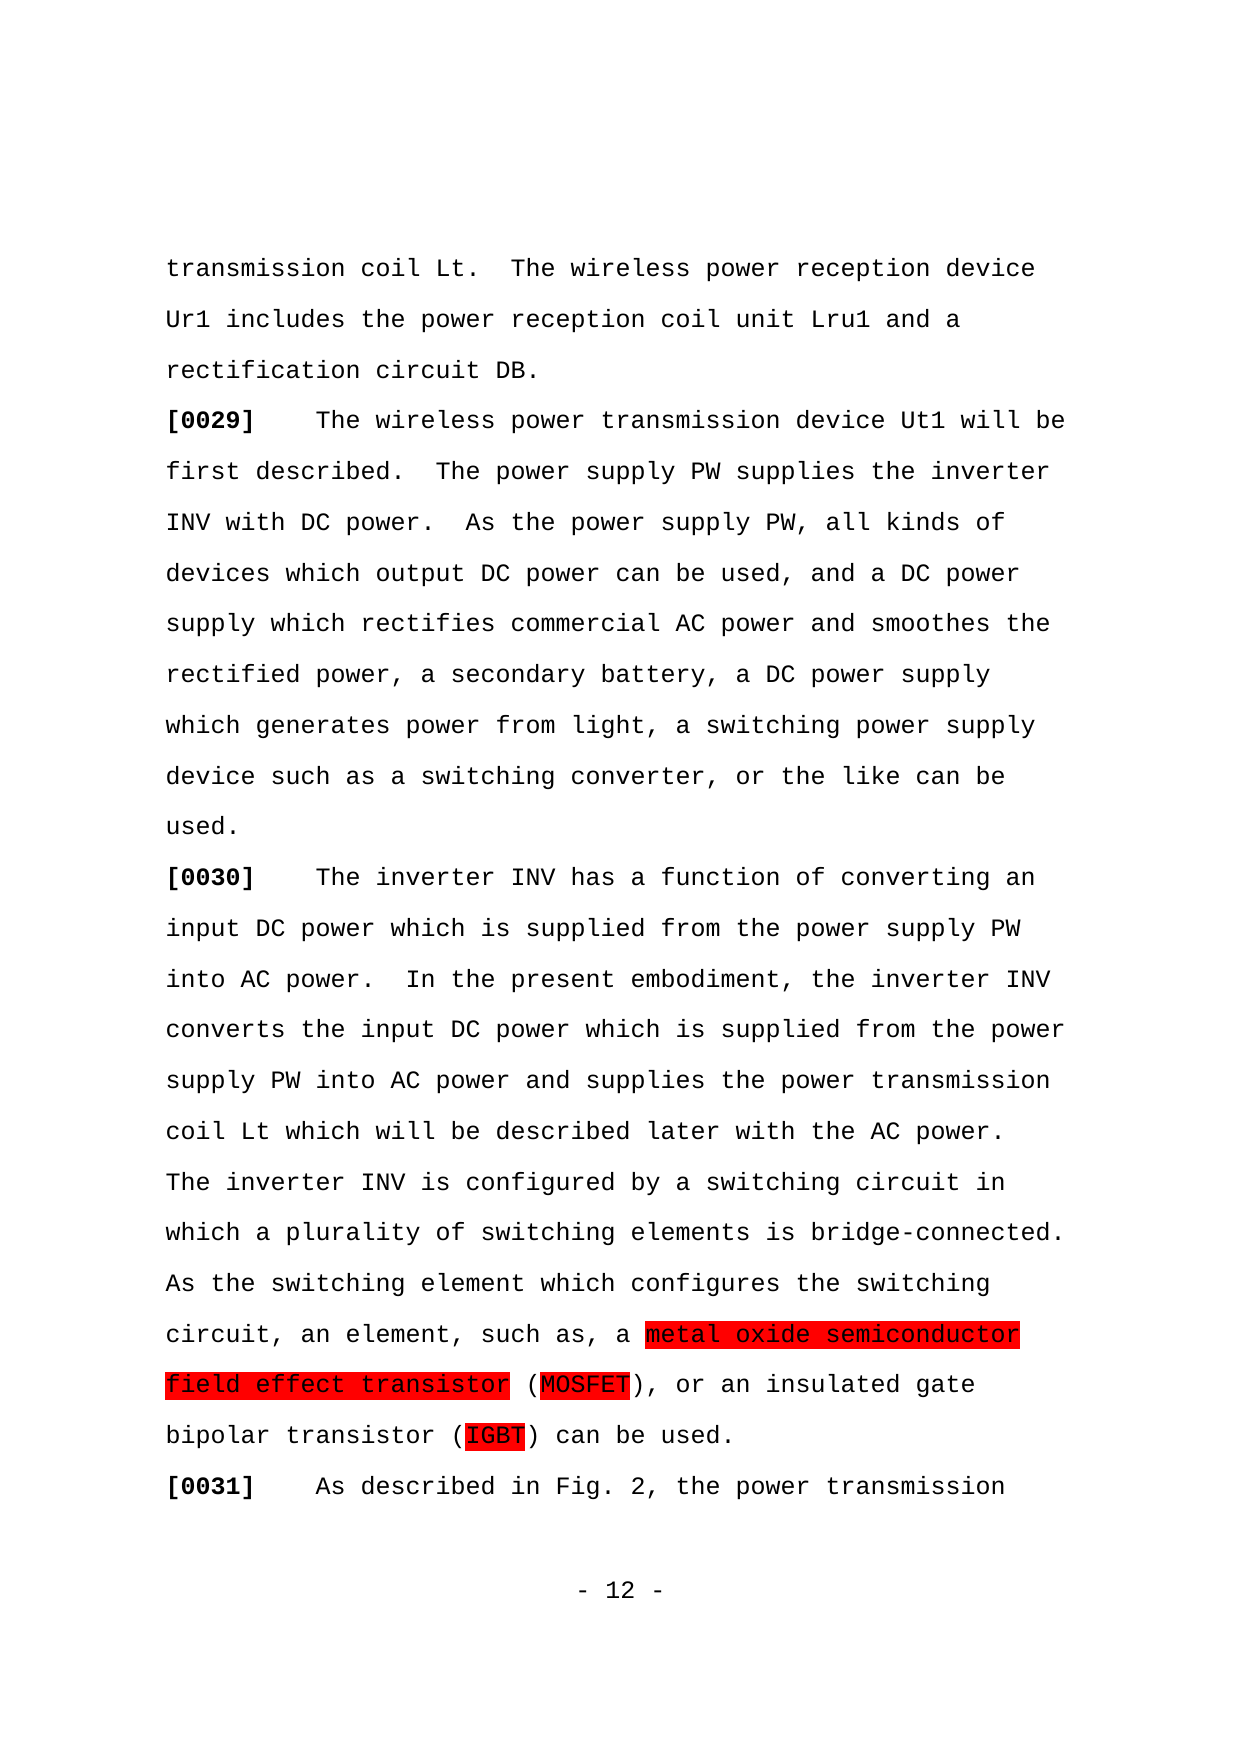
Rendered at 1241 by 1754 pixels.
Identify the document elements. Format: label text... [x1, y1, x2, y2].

text [0030] The inverter INV has a function of converting an input DC power which is supplied from the power supply PW into AC power. In the present embodiment, the inverter INV converts the input DC power which is supplied from the power supply PW into AC power and supplies the power transmission coil Lt which will be described later with the AC power. The inverter INV is configured by a switching circuit in which a plurality of switching elements is bridge-connected. As the switching element which configures the switching circuit, an element, such as, a metal oxide semiconductor field effect transistor (MOSFET), or an insulated gate bipolar transistor (IGBT) can be used. [165, 845, 1075, 1454]
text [165, 1454, 1075, 1504]
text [165, 236, 1075, 388]
text [0029] The wireless power transmission device Ut1 will be first described. The power supply PW supplies the inverter INV with DC power. As the power supply PW, all kinds of devices which output DC power can be used, and a DC power supply which rectifies commercial AC power and smoothes the rectified power, a secondary battery, a DC power supply which generates power from light, a switching power supply device such as a switching converter, or the like can be used. [165, 388, 1075, 845]
